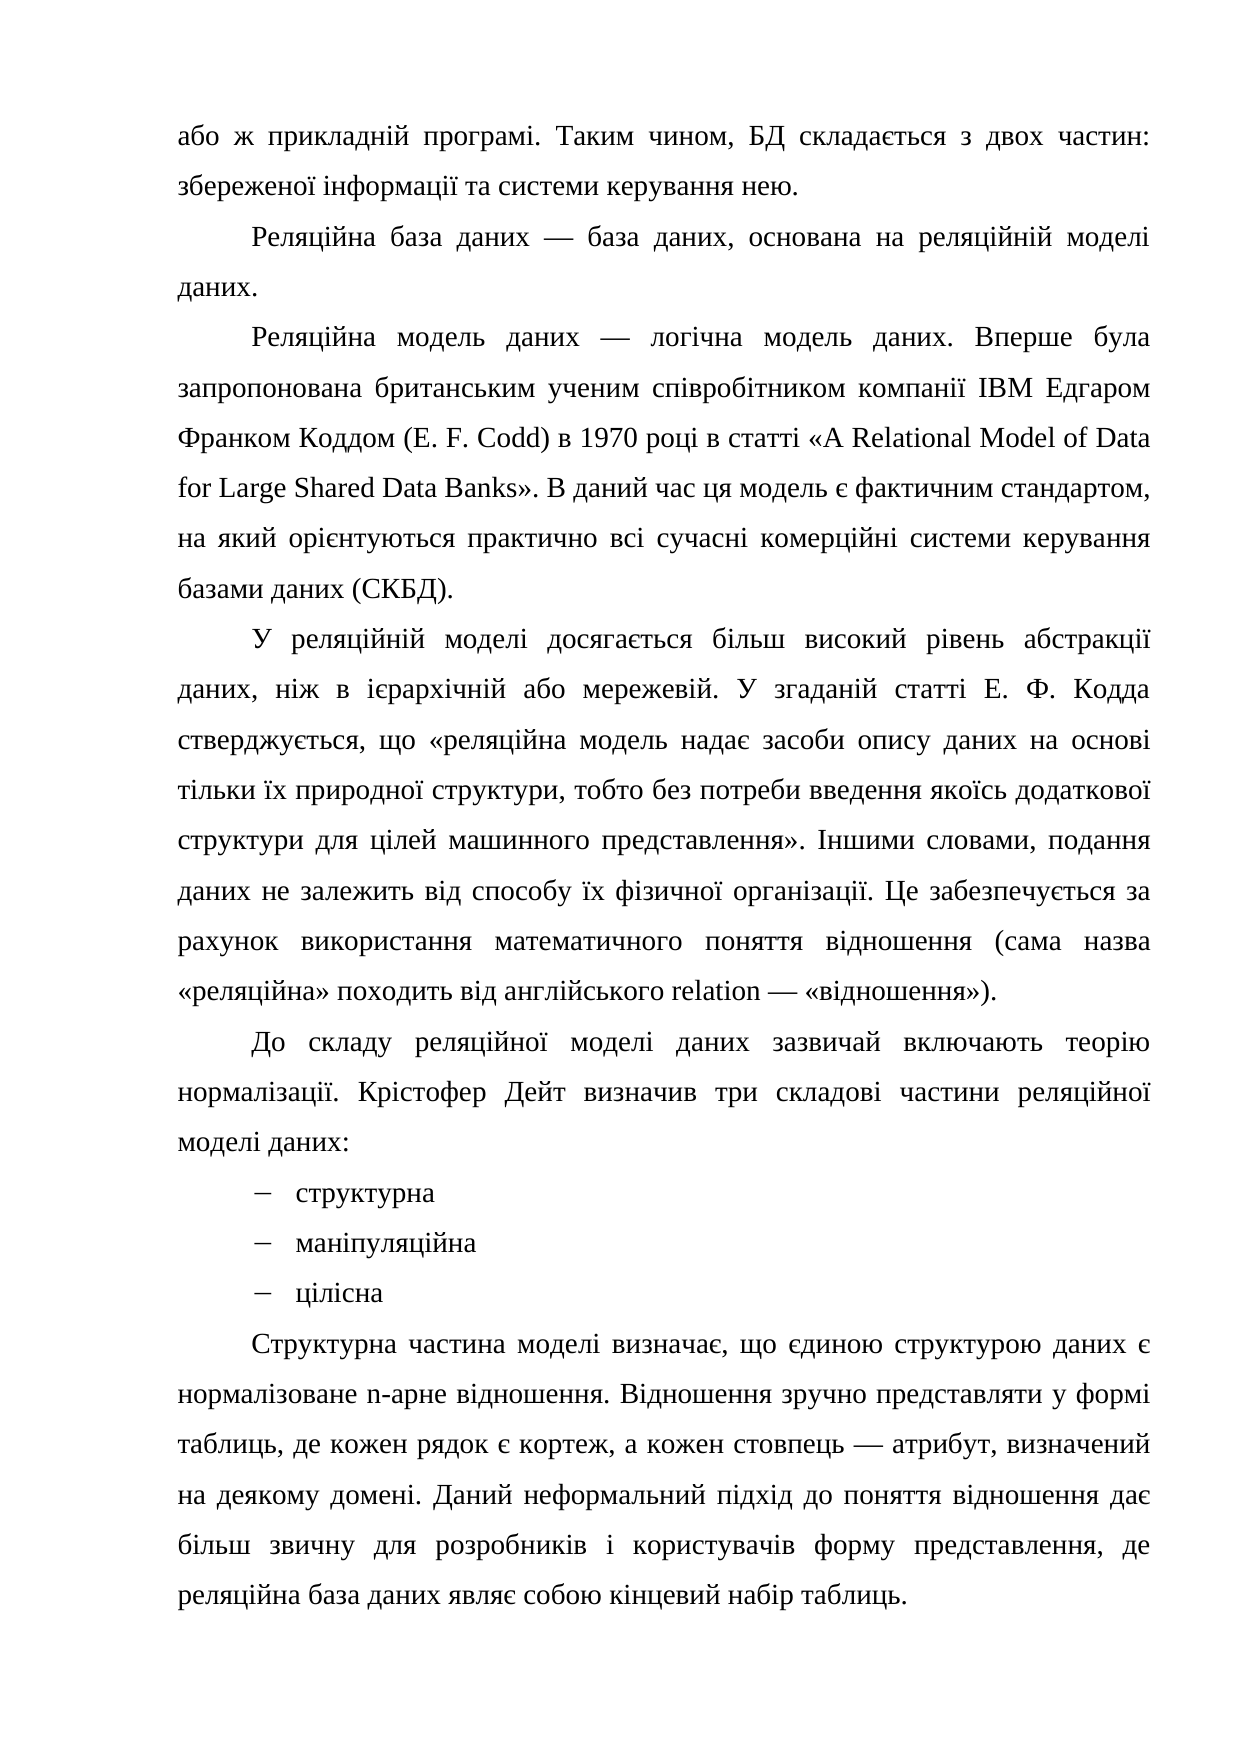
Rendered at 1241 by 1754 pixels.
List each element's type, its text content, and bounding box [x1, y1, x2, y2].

text До складу реляційної моделі даних зазвичай включають теорію нормалізації. Крістофер Дейт визначив три складові частини реляційної моделі даних: [177, 1024, 1152, 1158]
text У реляційній моделі досягається більш високий рівень абстракції даних, ніж в ієрархічній або мережевій. У згаданій статті Е. Ф. Кодда стверджується, що «реляційна модель надає засоби опису даних на основі тільки їх природної структури, тобто без потреби введення якоїсь додаткової структури для цілей машинного представлення». Іншими словами, подання даних не залежить від способу їх фізичної організації. Це забезпечується за рахунок використання математичного поняття відношення (сама назва «реляційна» походить від англійського relation — «відношення»). [177, 621, 1152, 1007]
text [177, 118, 1152, 202]
list маніпуляційна [177, 1225, 1152, 1259]
text Реляційна модель даних — логічна модель даних. Вперше була запропонована британським ученим співробітником компанії IBM Едгаром Франком Коддом (E. F. Codd) в 1970 році в статті «A Relational Model of Data for Large Shared Data Banks». В даний час ця модель є фактичним стандартом, на який орієнтуються практично всі сучасні комерційні системи керування базами даних (СКБД). [177, 319, 1152, 604]
text Реляційна база даних — база даних, основана на реляційній моделі даних. [177, 219, 1152, 303]
list структурна [177, 1175, 1152, 1208]
text Структурна частина моделі визначає, що єдиною структурою даних є нормалізоване n-арне відношення. Відношення зручно представляти у формі таблиць, де кожен рядок є кортеж, а кожен стовпець — атрибут, визначений на деякому домені. Даний неформальний підхід до поняття відношення дає більш звичну для розробників і користувачів форму представлення, де реляційна база даних являє собою кінцевий набір таблиць. [177, 1326, 1152, 1611]
list цілісна [177, 1276, 1152, 1309]
